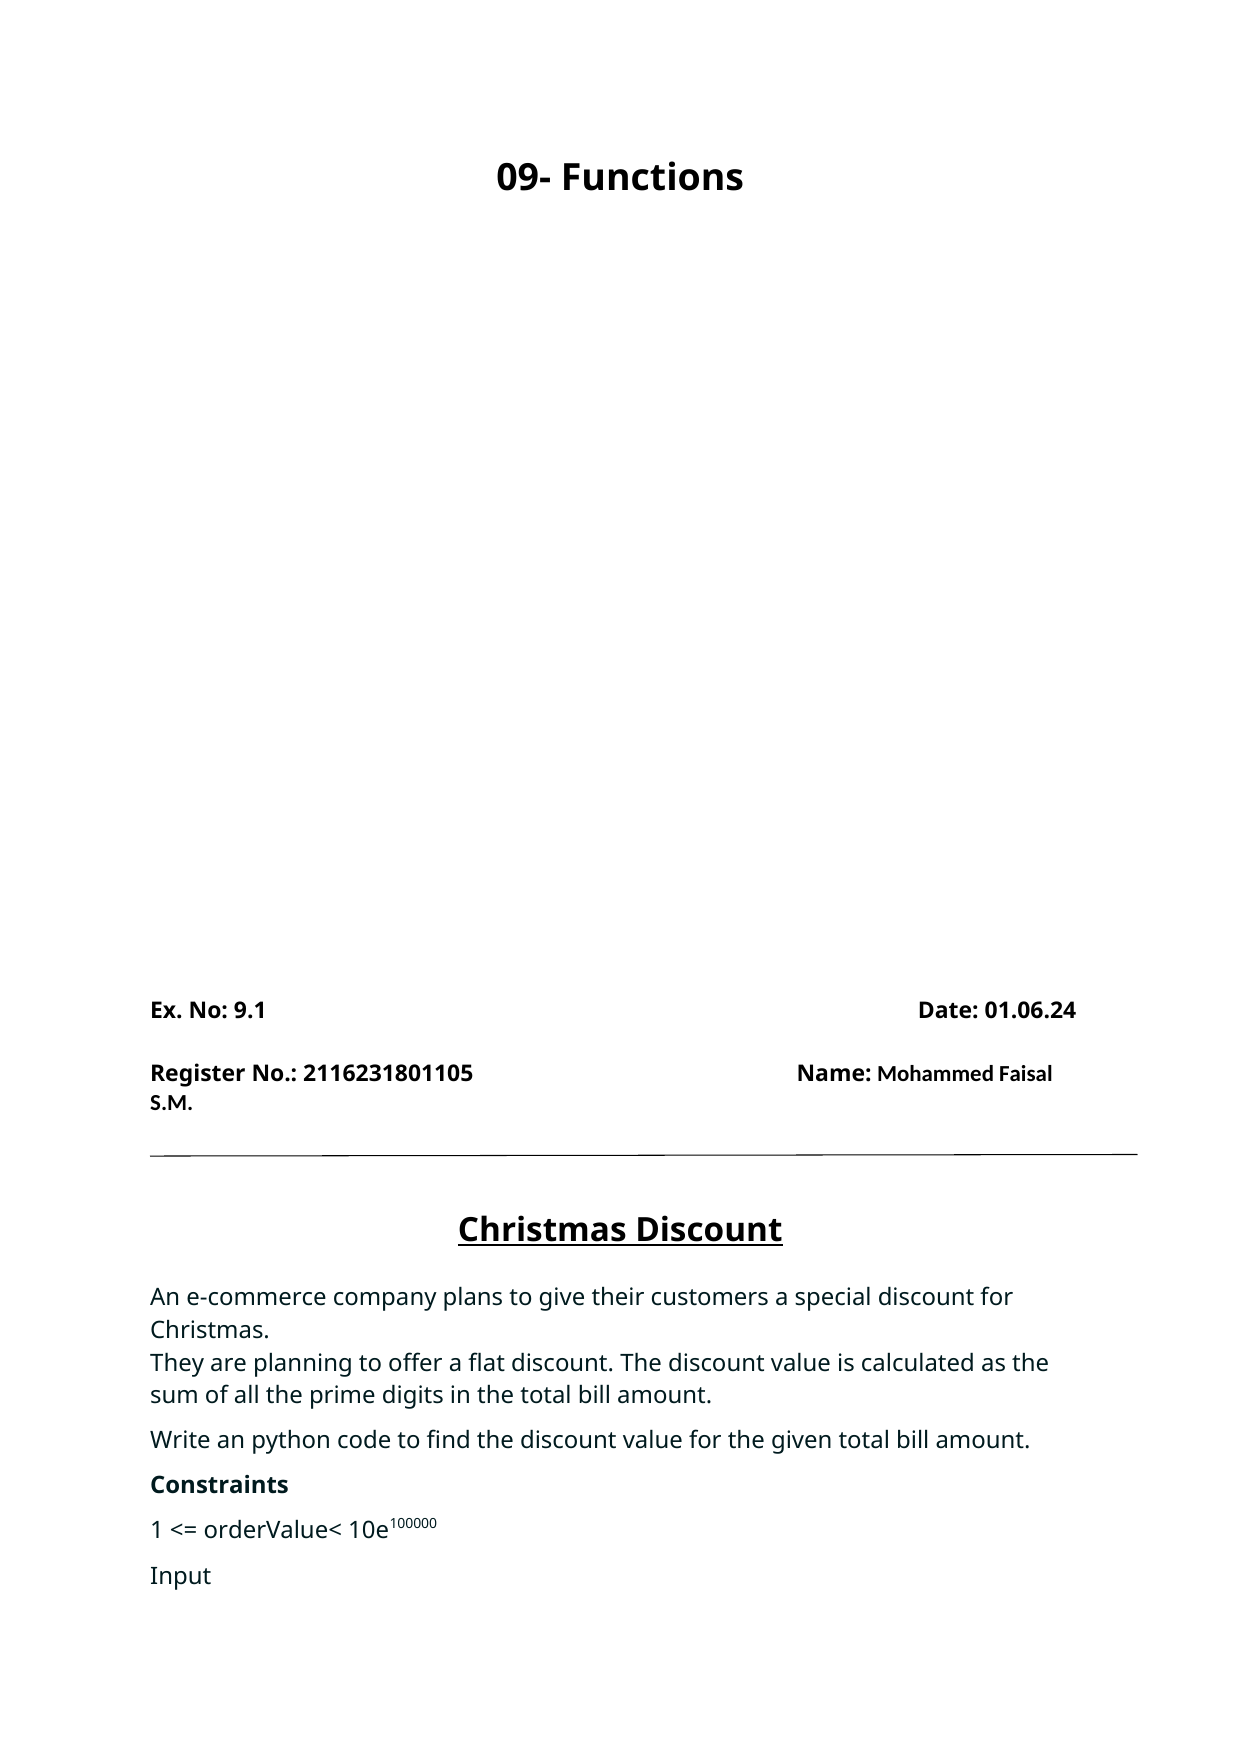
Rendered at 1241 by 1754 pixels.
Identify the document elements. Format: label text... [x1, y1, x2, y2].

text 09- Functions [150, 150, 1090, 201]
text Write an python code to find the discount value for the given total bill amount. [150, 1423, 1090, 1456]
text Ex. No: 9.1 Date: 01.06.24 [150, 994, 1090, 1026]
text An e-commerce company plans to give their customers a special discount for Christmas. [150, 1280, 1090, 1345]
text Input [150, 1558, 1090, 1591]
text They are planning to offer a flat discount. The discount value is calculated as the sum of all the prime digits in the total bill amount. [150, 1345, 1090, 1411]
text 1 <= orderValue< 10e100000 [150, 1513, 1090, 1546]
text Register No.: 2116231801105 Name: Mohammed Faisal S.M. [150, 1057, 1090, 1116]
text Christmas Discount [150, 1206, 1090, 1251]
text Constraints [150, 1468, 1090, 1501]
